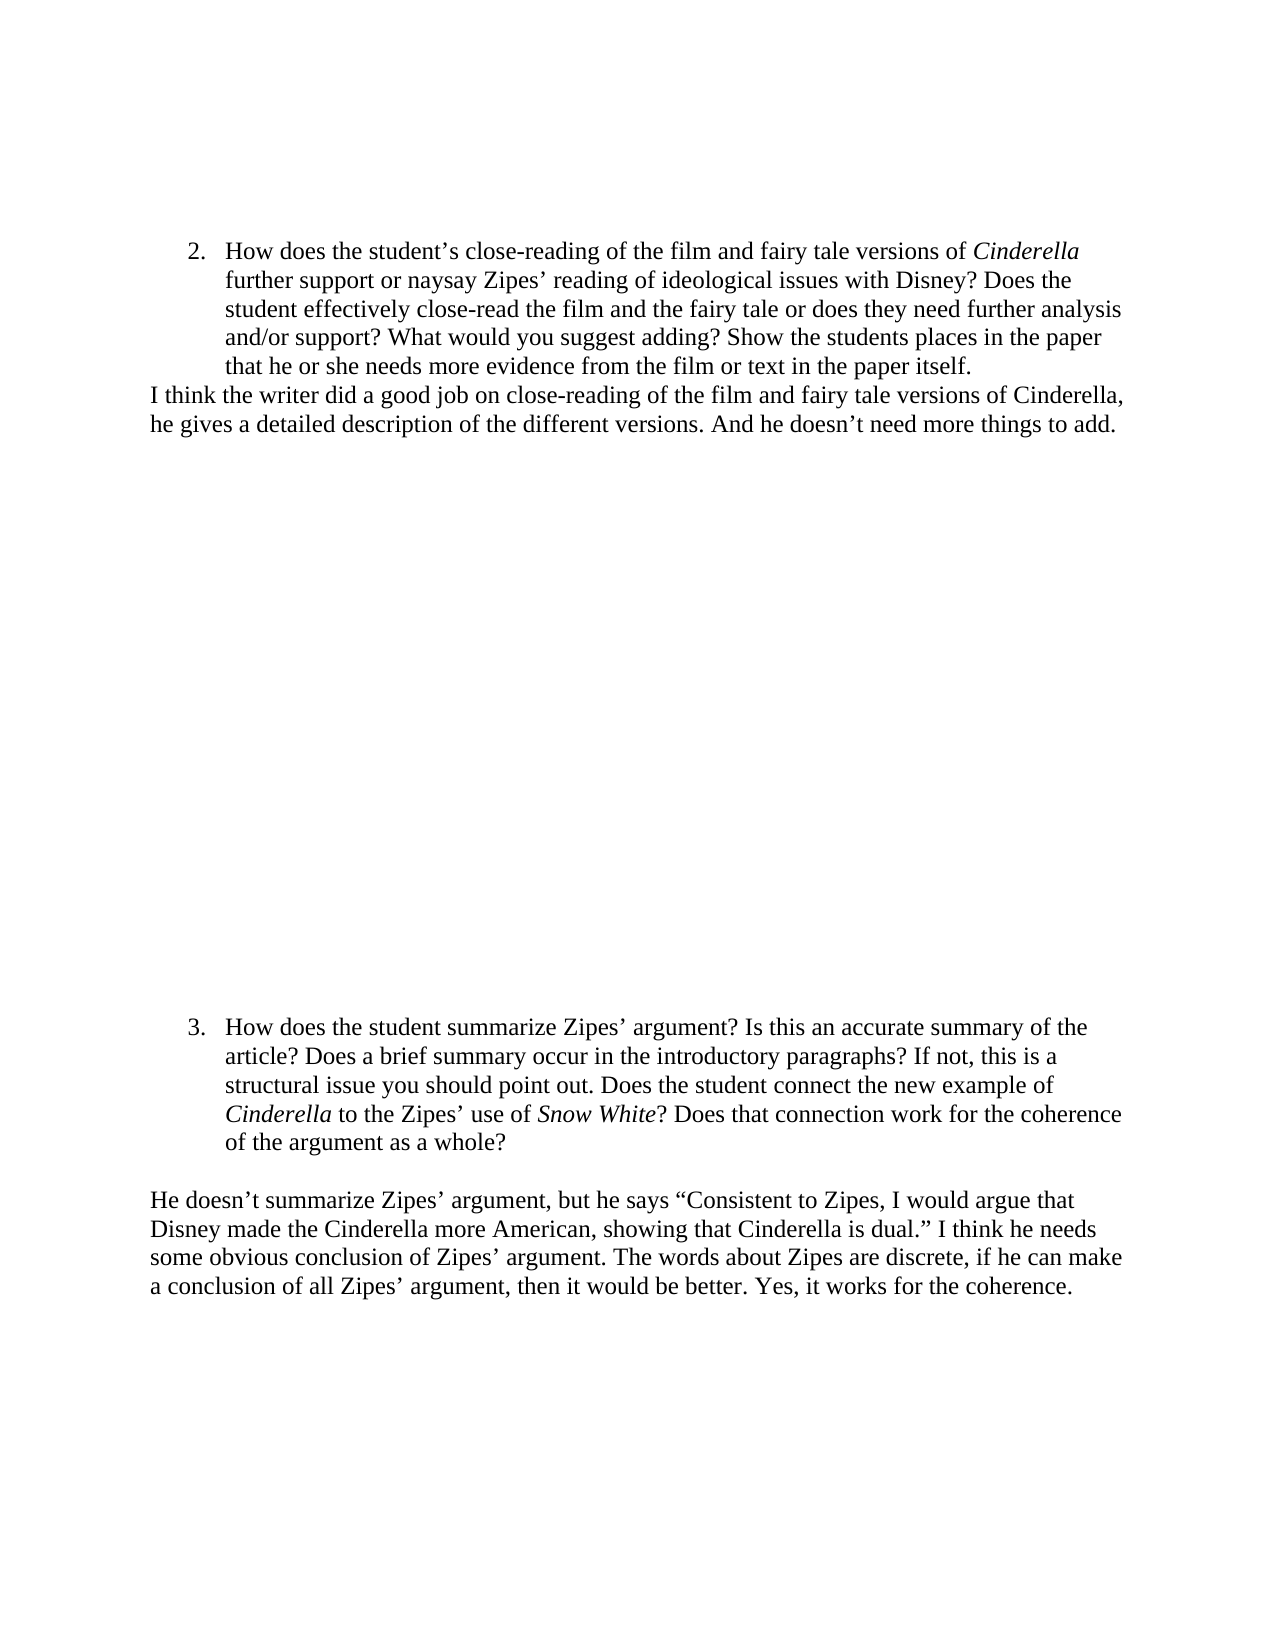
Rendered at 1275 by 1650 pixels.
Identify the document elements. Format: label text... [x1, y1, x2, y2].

text I think the writer did a good job on close-reading of the film and fairy tale versions of Cinderella, he gives a detailed description of the different versions. And he doesn’t need more things to add. [150, 380, 1125, 437]
list How does the student’s close-reading of the film and fairy tale versions of Cinderella further support or naysay Zipes’ reading of ideological issues with Disney? Does the student effectively close-read the film and the fairy tale or does they need further analysis and/or support? What would you suggest adding? Show the students places in the paper that he or she needs more evidence from the film or text in the paper itself. [187, 236, 1125, 380]
text He doesn’t summarize Zipes’ argument, but he says “Consistent to Zipes, I would argue that Disney made the Cinderella more American, showing that Cinderella is dual.” I think he needs some obvious conclusion of Zipes’ argument. The words about Zipes are discrete, if he can make a conclusion of all Zipes’ argument, then it would be better. Yes, it works for the coherence. [150, 1185, 1125, 1300]
list How does the student summarize Zipes’ argument? Is this an accurate summary of the article? Does a brief summary occur in the introductory paragraphs? If not, this is a structural issue you should point out. Does the student connect the new example of Cinderella to the Zipes’ use of Snow White? Does that connection work for the coherence of the argument as a whole? [187, 1012, 1125, 1156]
